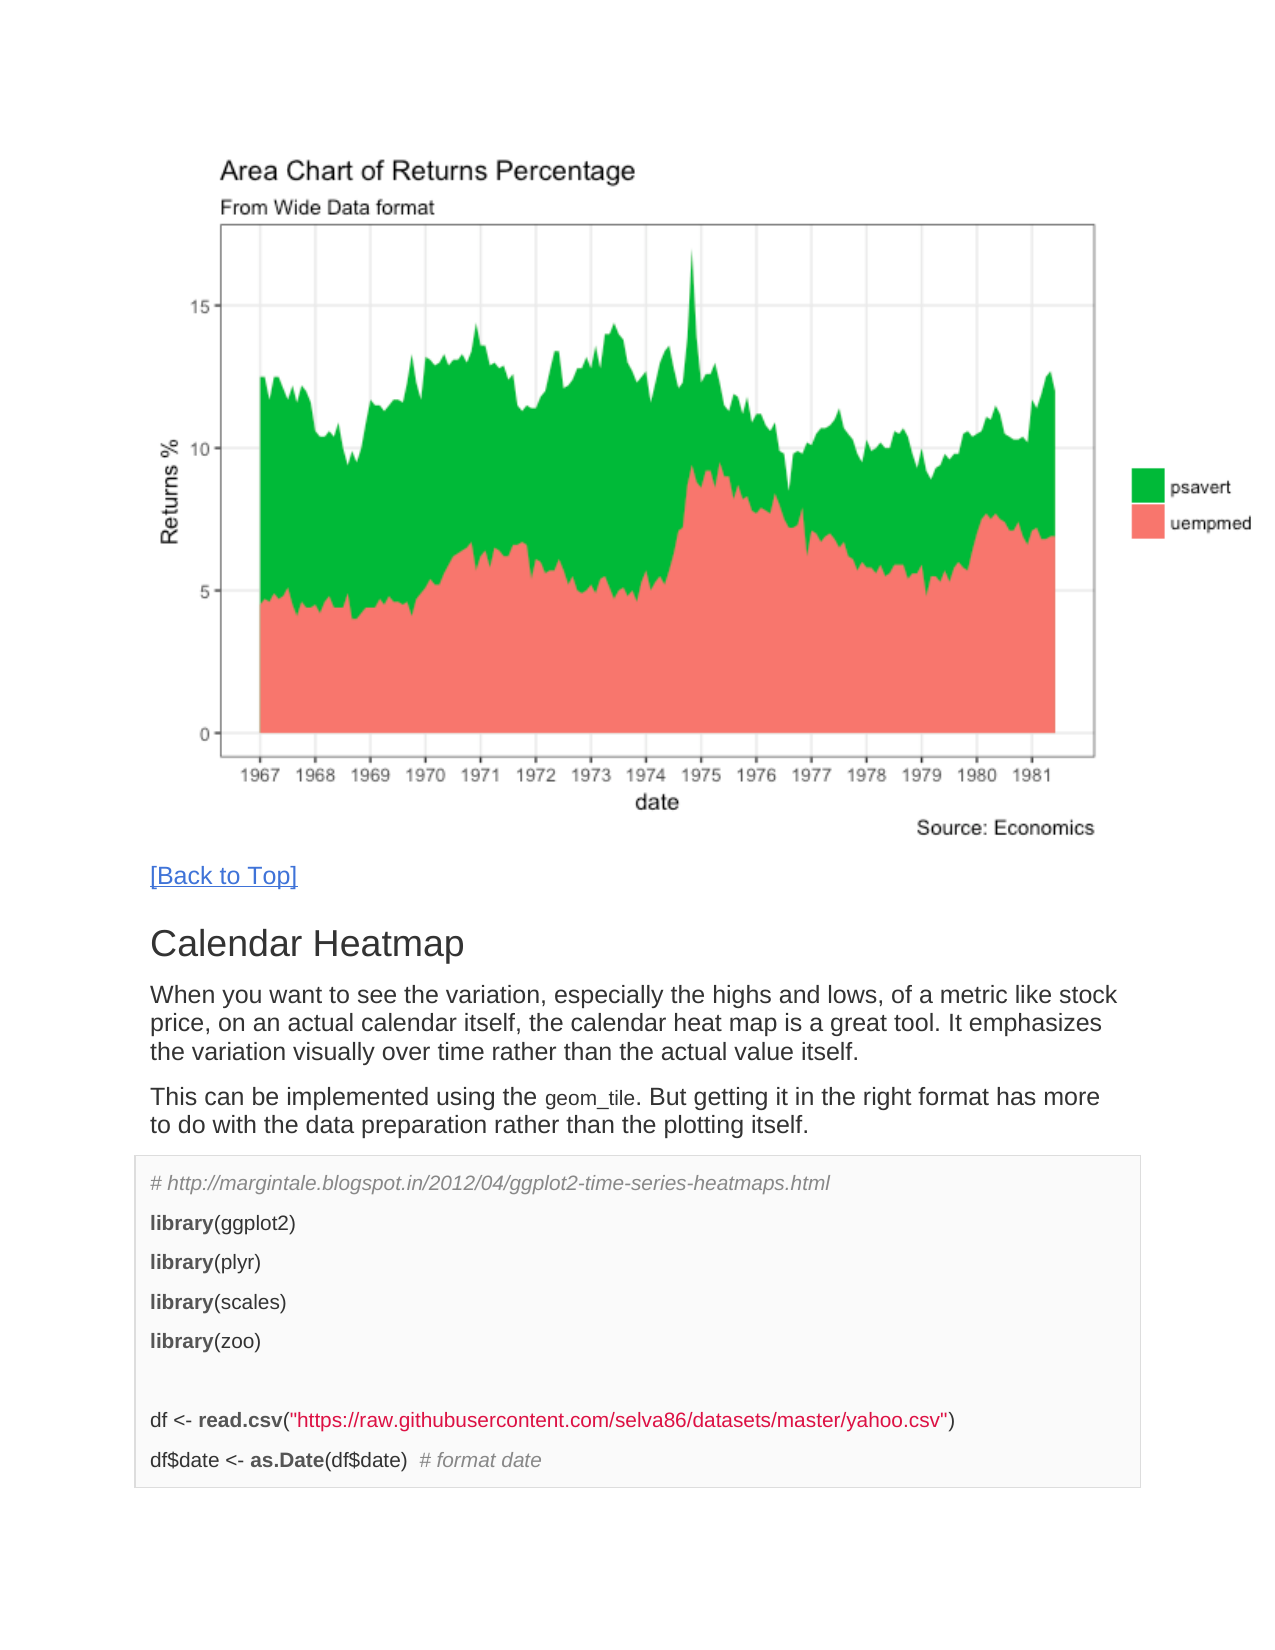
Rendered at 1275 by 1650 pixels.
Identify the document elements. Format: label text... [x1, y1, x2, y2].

text When you want to see the variation, especially the highs and lows, of a metric like stock price, on an actual calendar itself, the calendar heat map is a great tool. It emphasizes the variation visually over time rather than the actual value itself. [150, 980, 1125, 1066]
text This can be implemented using the geom_tile. But getting it in the right format has more to do with the data preparation rather than the plotting itself. [150, 1082, 1125, 1139]
text library(plyr) [136, 1234, 1140, 1273]
text library(zoo) [136, 1313, 1140, 1353]
text df <- read.csv("https://raw.githubusercontent.com/selva86/datasets/master/yahoo.csv") [136, 1392, 1140, 1432]
picture [150, 150, 1275, 846]
text [Back to Top] [150, 861, 1125, 890]
text library(scales) [136, 1273, 1140, 1313]
text Calendar Heatmap [150, 921, 1125, 964]
text # http://margintale.blogspot.in/2012/04/ggplot2-time-series-heatmaps.html [136, 1156, 1140, 1194]
text df$date <- as.Date(df$date) # format date [136, 1432, 1140, 1487]
text library(ggplot2) [136, 1194, 1140, 1234]
